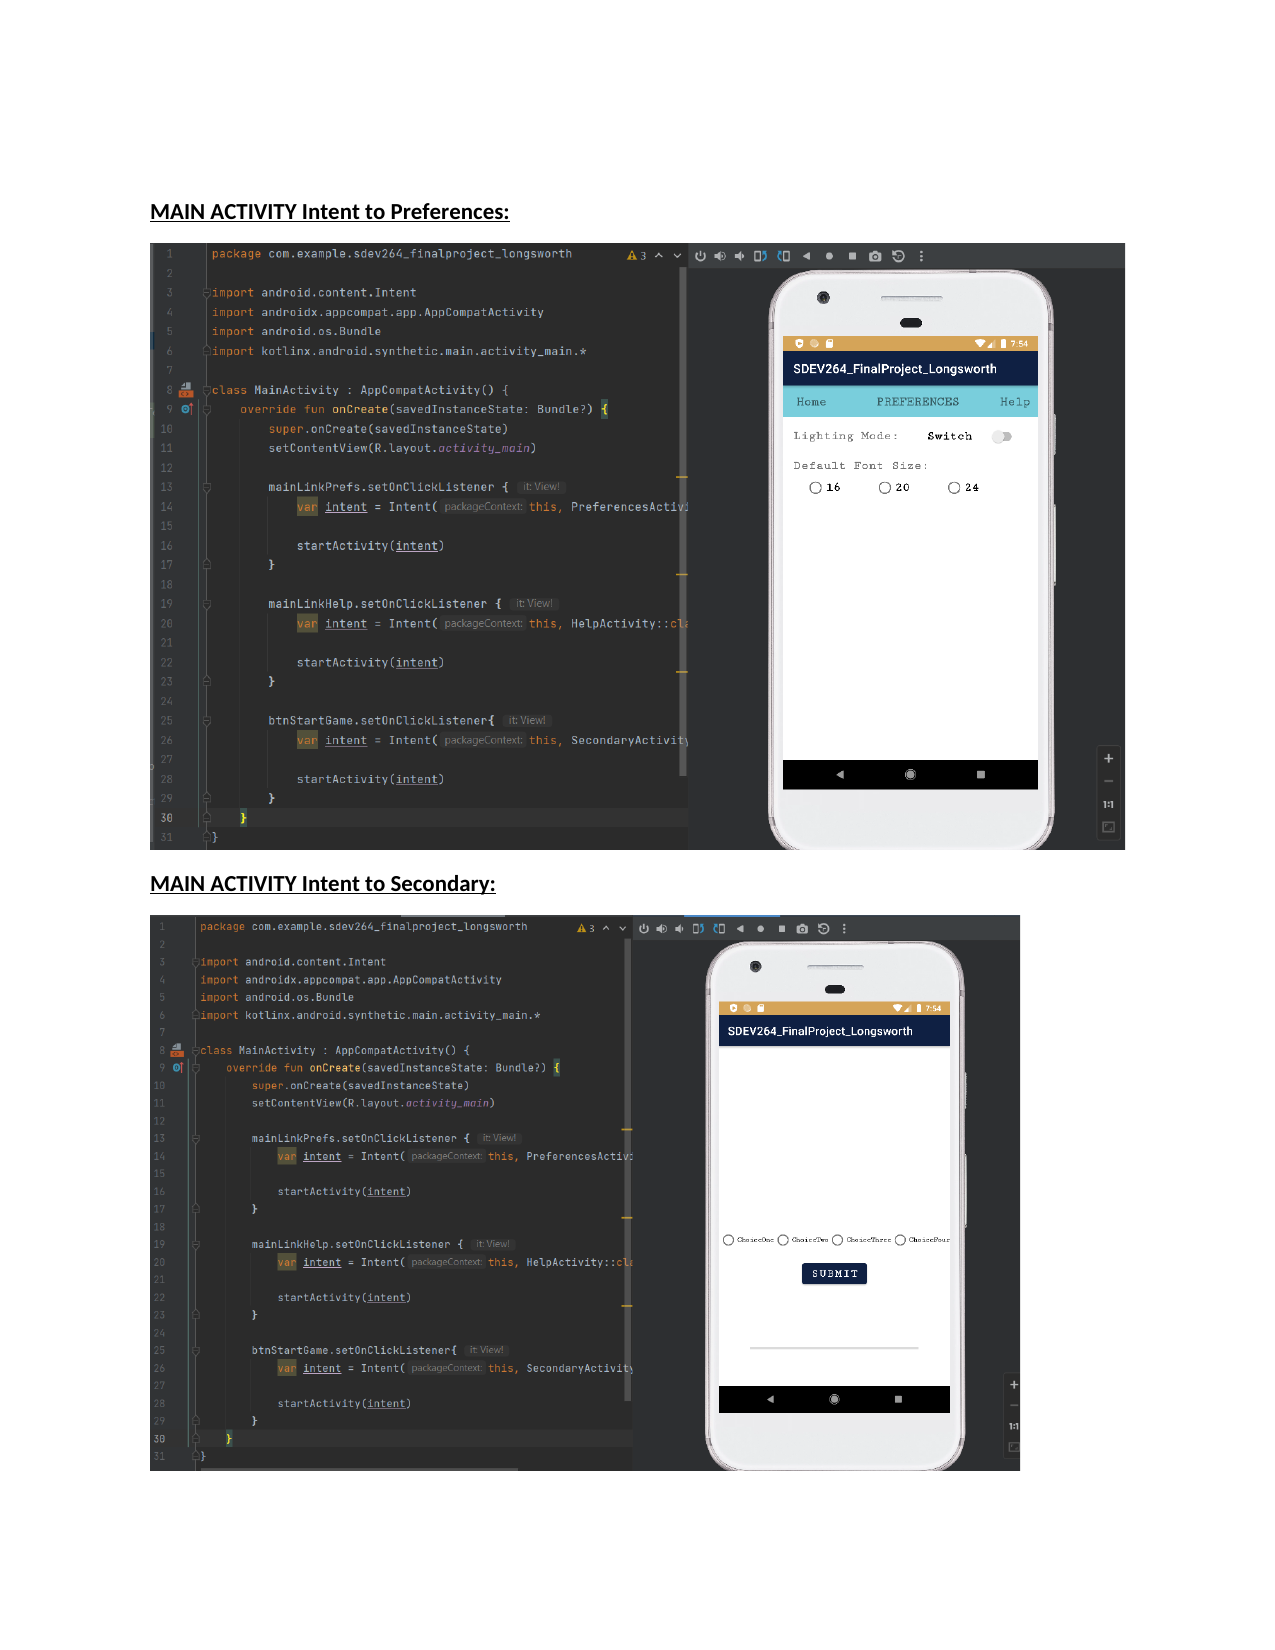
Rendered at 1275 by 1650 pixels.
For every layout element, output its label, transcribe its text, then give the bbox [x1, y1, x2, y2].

picture [150, 243, 1125, 850]
picture [150, 915, 1021, 1471]
text MAIN ACTIVITY Intent to Preferences: [150, 197, 1125, 225]
text MAIN ACTIVITY Intent to Secondary: [150, 869, 1125, 897]
